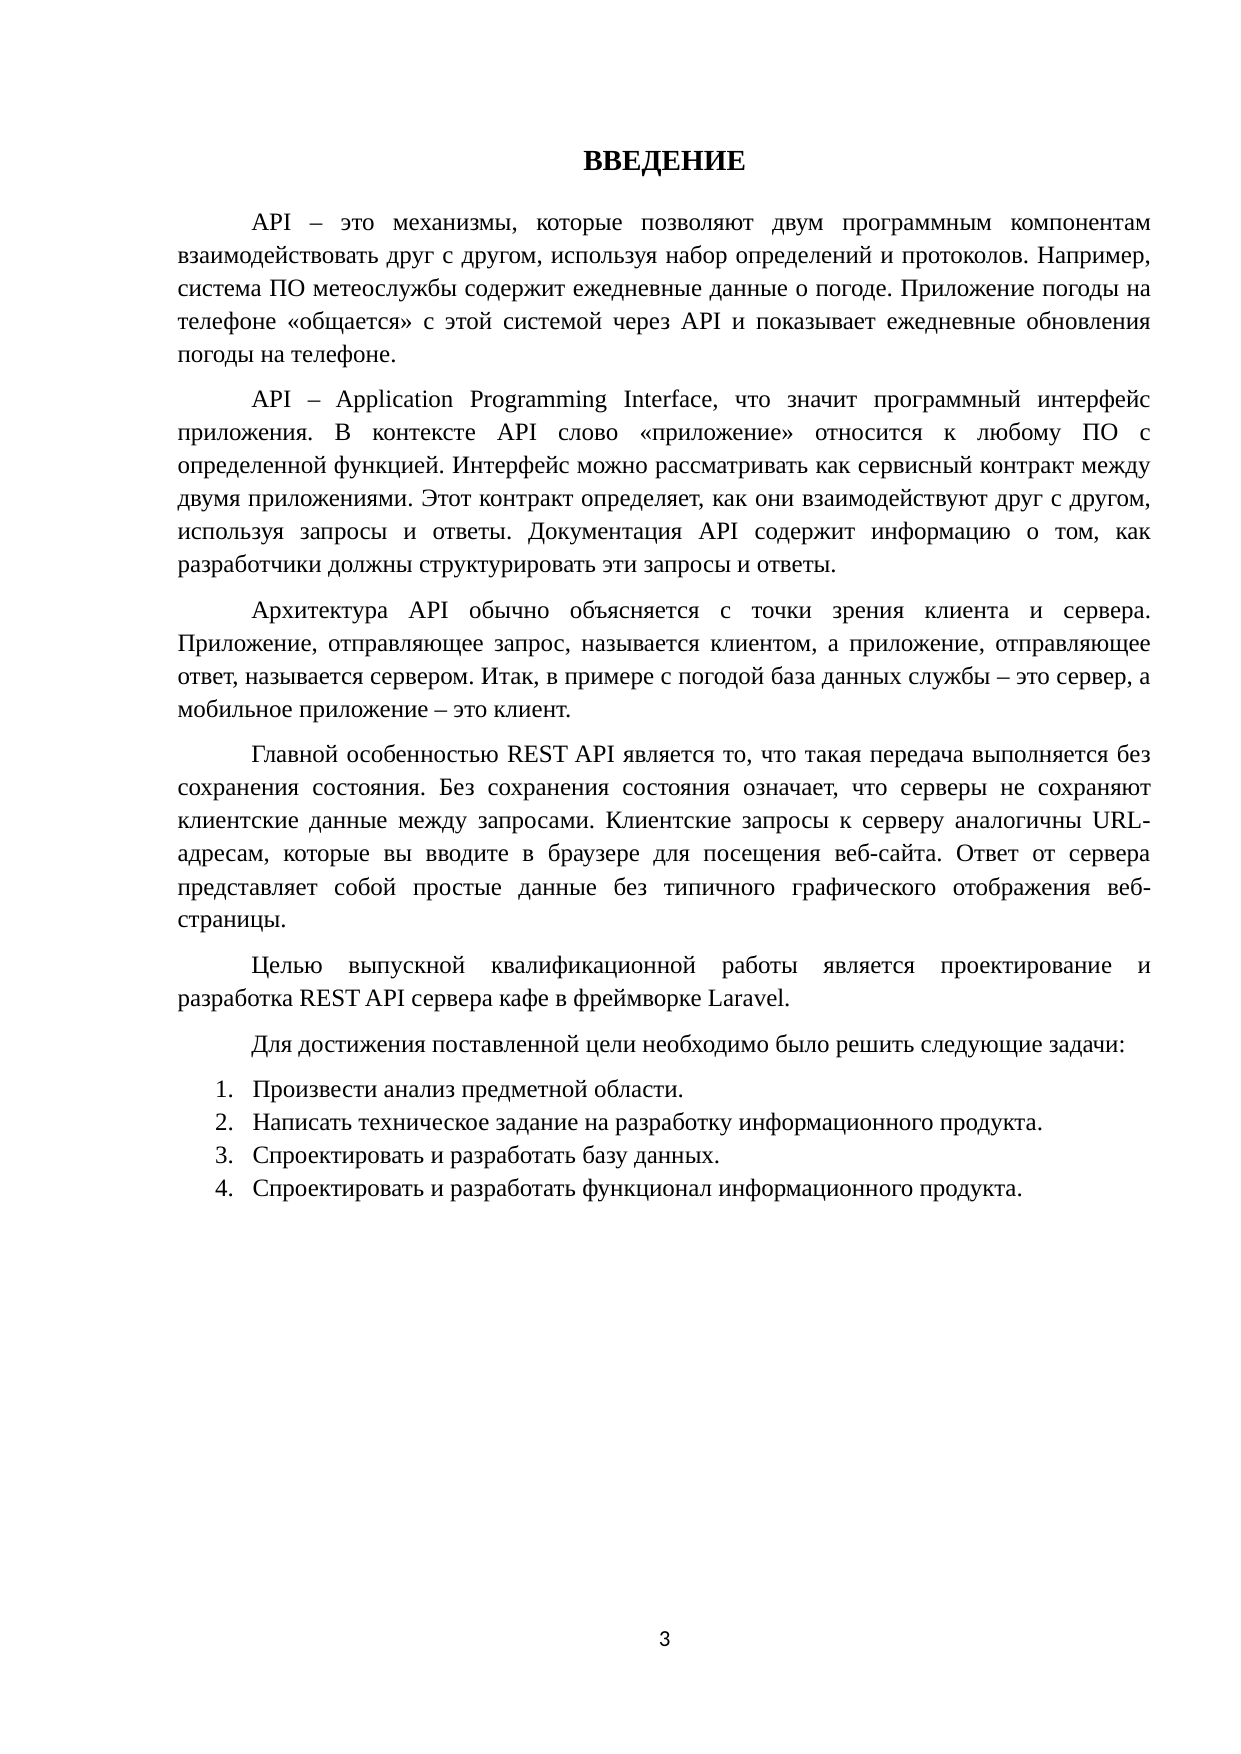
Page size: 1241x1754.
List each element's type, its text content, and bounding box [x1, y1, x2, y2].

text Для достижения поставленной цели необходимо было решить следующие задачи: [177, 1029, 1152, 1057]
list Спроектировать и разработать базу данных. [215, 1140, 1152, 1169]
text Архитектура API обычно объясняется с точки зрения клиента и сервера. Приложение, отправляющее запрос, называется клиентом, а приложение, отправляющее ответ, называется сервером. Итак, в примере с погодой база данных службы – это сервер, а мобильное приложение – это клиент. [177, 595, 1152, 723]
text Главной особенностью REST API является то, что такая передача выполняется без сохранения состояния. Без сохранения состояния означает, что серверы не сохраняют клиентские данные между запросами. Клиентские запросы к серверу аналогичны URL-адресам, которые вы вводите в браузере для посещения веб-сайта. Ответ от сервера представляет собой простые данные без типичного графического отображения веб-страницы. [177, 739, 1152, 933]
text API – это механизмы, которые позволяют двум программным компонентам взаимодействовать друг с другом, используя набор определений и протоколов. Например, система ПО метеослужбы содержит ежедневные данные о погоде. Приложение погоды на телефоне «общается» с этой системой через API и показывает ежедневные обновления погоды на телефоне. [177, 207, 1152, 367]
text API – Application Programming Interface, что значит программный интерфейс приложения. В контексте API слово «приложение» относится к любому ПО с определенной функцией. Интерфейс можно рассматривать как сервисный контракт между двумя приложениями. Этот контракт определяет, как они взаимодействуют друг с другом, используя запросы и ответы. Документация API содержит информацию о том, как разработчики должны структурировать эти запросы и ответы. [177, 384, 1152, 578]
subtitle ВВЕДЕНИЕ [177, 143, 1152, 177]
list Спроектировать и разработать функционал информационного продукта. [215, 1173, 1152, 1202]
list Произвести анализ предметной области. [215, 1074, 1152, 1103]
text Целью выпускной квалификационной работы является проектирование и разработка REST API сервера кафе в фреймворке Laravel. [177, 950, 1152, 1012]
list Написать техническое задание на разработку информационного продукта. [215, 1107, 1152, 1136]
